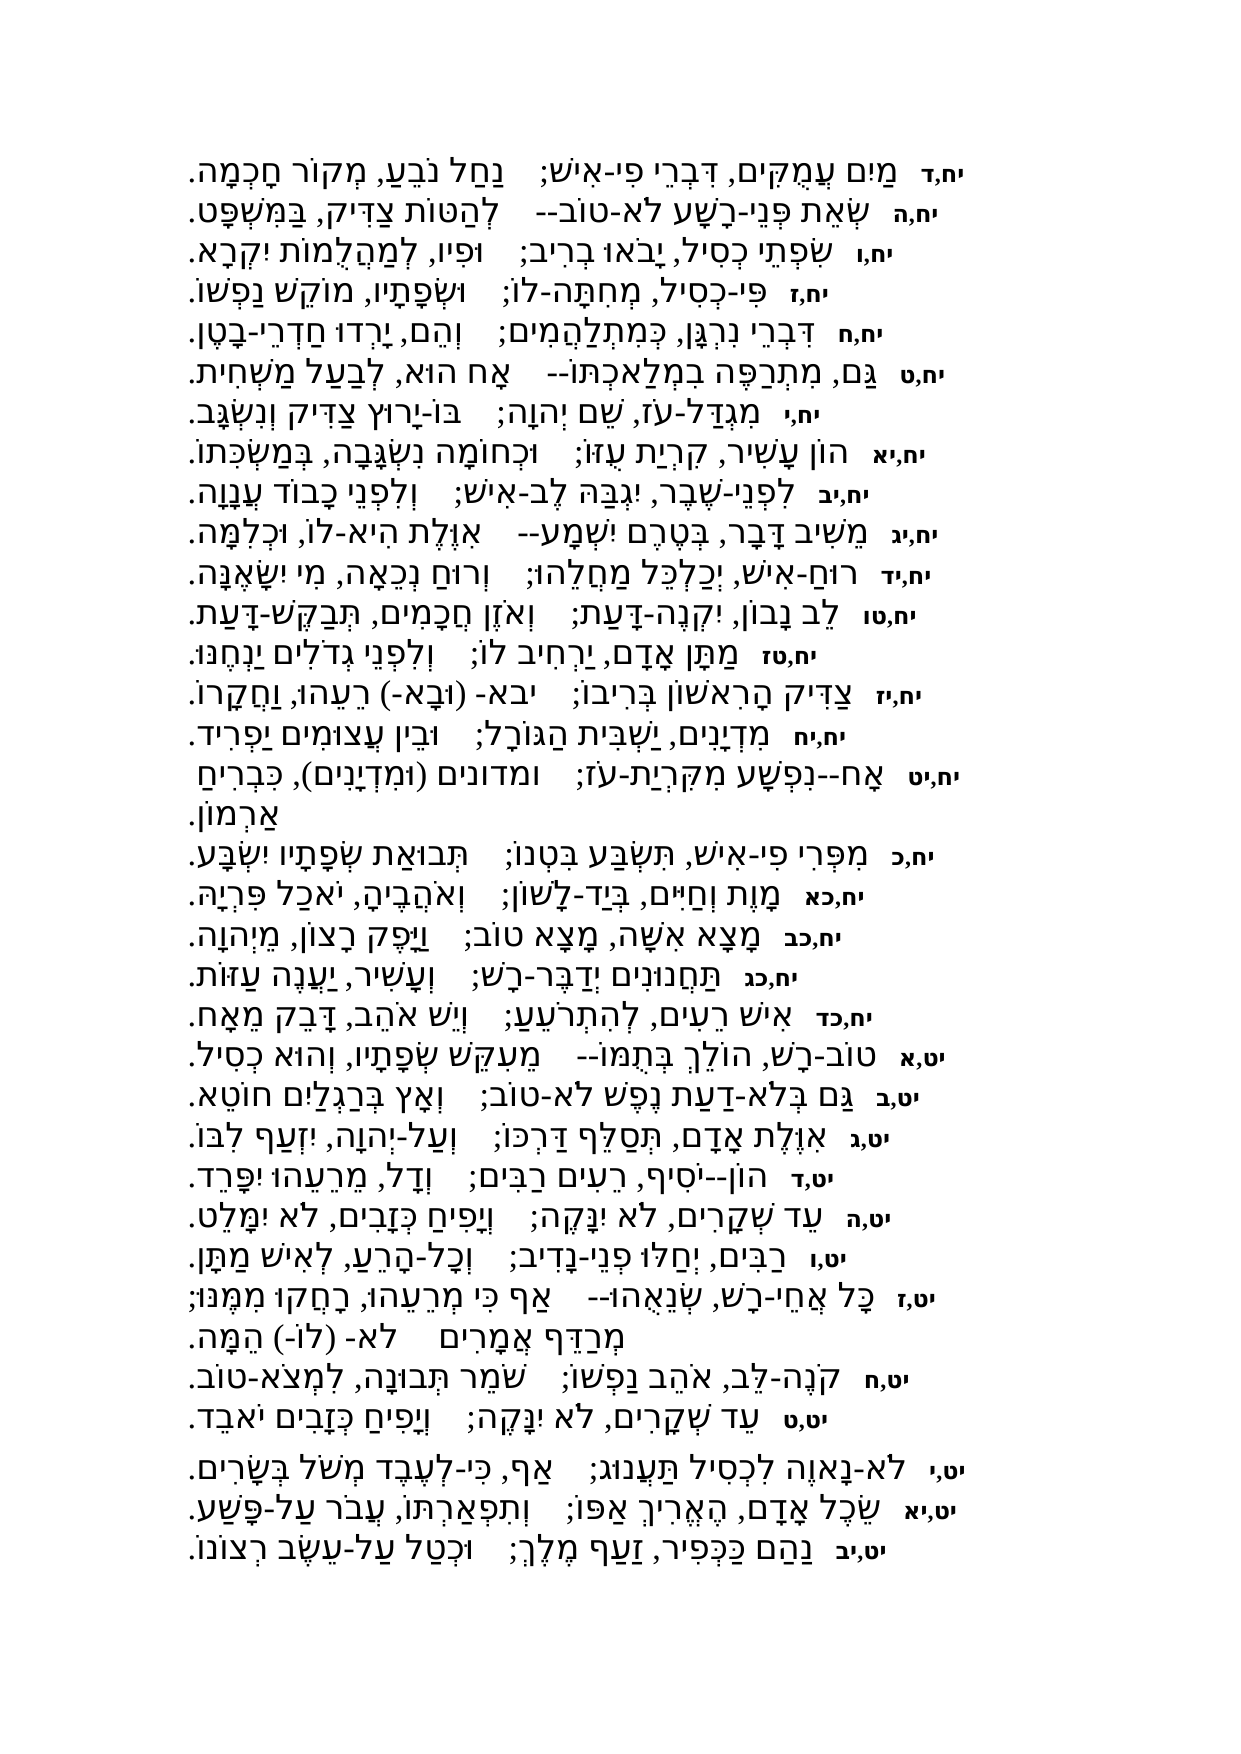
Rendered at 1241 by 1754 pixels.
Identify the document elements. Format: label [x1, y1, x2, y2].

text [187, 150, 1053, 1437]
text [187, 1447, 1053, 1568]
